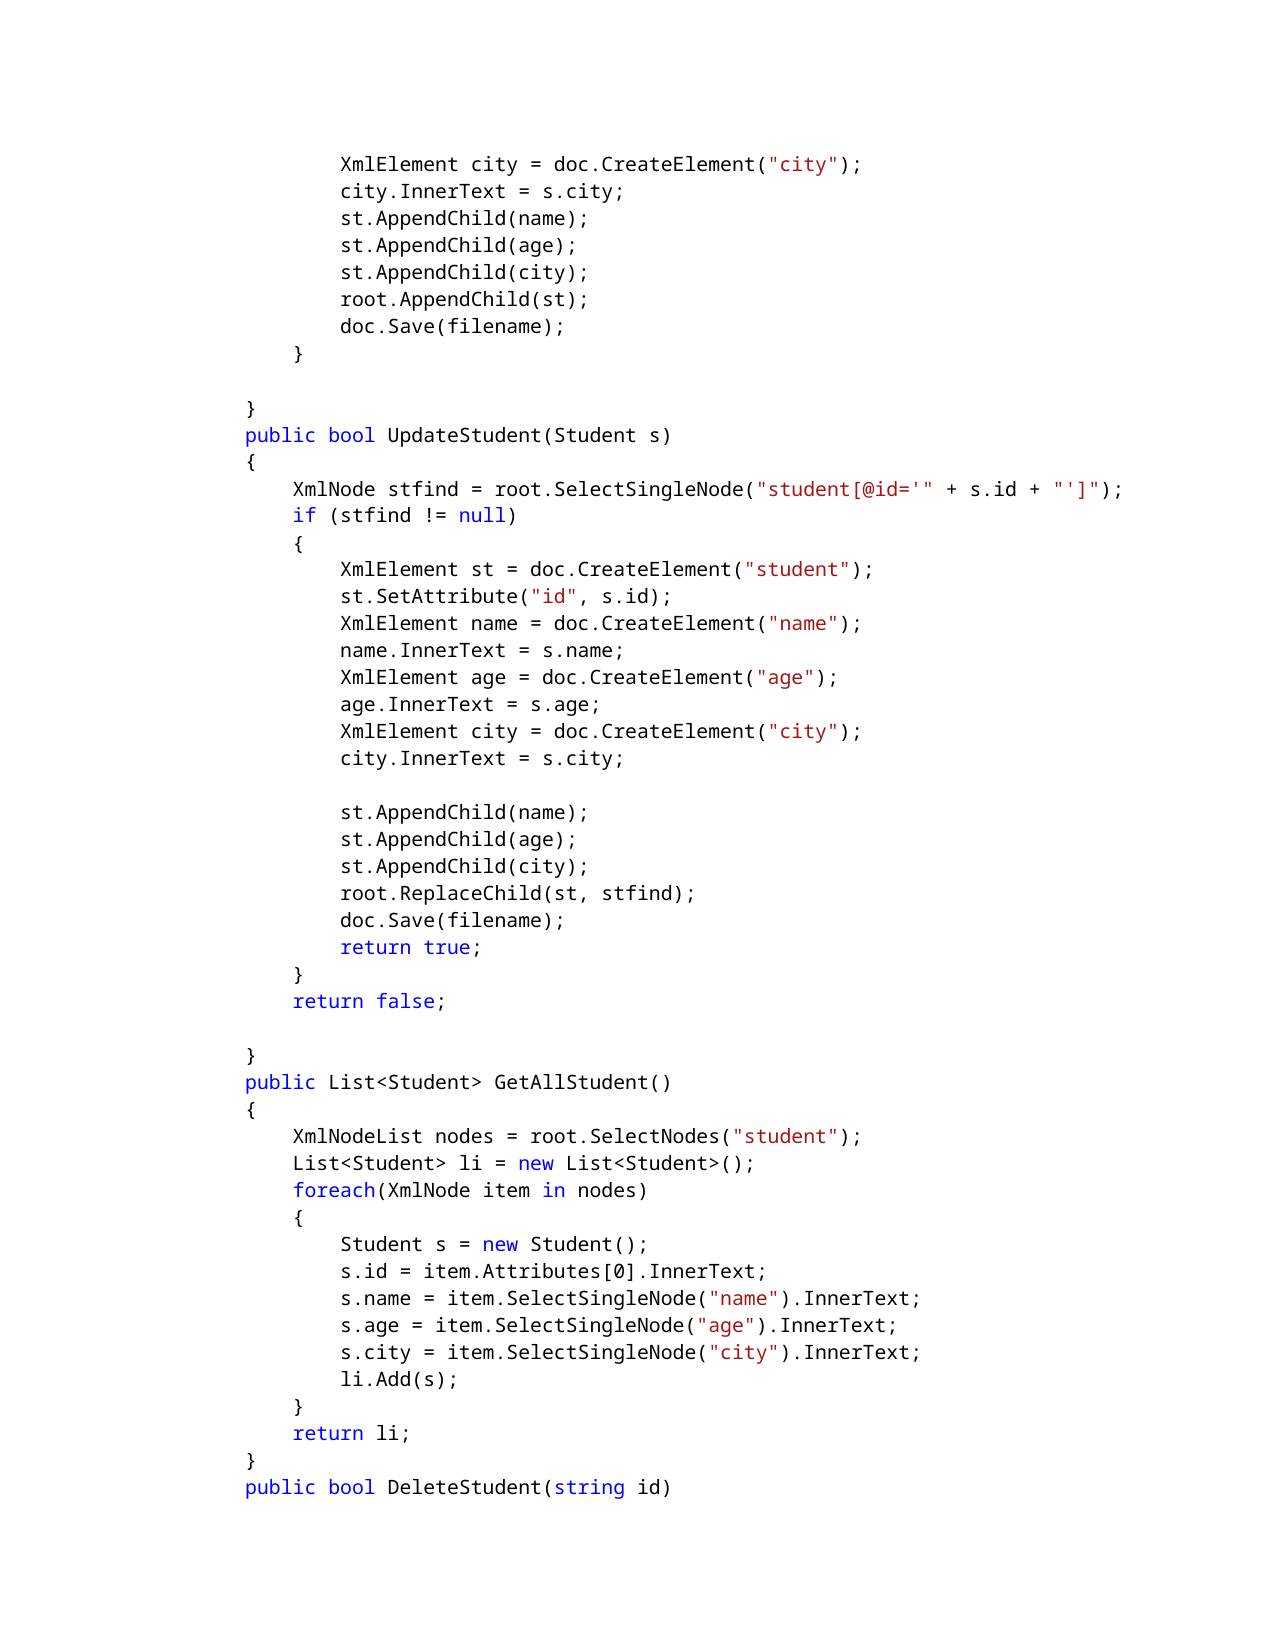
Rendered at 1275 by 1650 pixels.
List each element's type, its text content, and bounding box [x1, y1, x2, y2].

text st.AppendChild(age); [150, 231, 1125, 258]
text Student s = new Student(); [150, 1230, 1125, 1257]
text st.AppendChild(name); [150, 204, 1125, 231]
text } [150, 339, 1125, 366]
text s.name = item.SelectSingleNode("name").InnerText; [150, 1284, 1125, 1311]
text city.InnerText = s.city; [150, 177, 1125, 204]
text age.InnerText = s.age; [150, 691, 1125, 718]
text st.AppendChild(city); [150, 852, 1125, 879]
text { [150, 529, 1125, 556]
text city.InnerText = s.city; [150, 744, 1125, 772]
text s.city = item.SelectSingleNode("city").InnerText; [150, 1338, 1125, 1365]
text li.Add(s); [150, 1365, 1125, 1392]
text name.InnerText = s.name; [150, 637, 1125, 664]
text if (stfind != null) [150, 502, 1125, 529]
text { [150, 448, 1125, 475]
text } [150, 1041, 1125, 1068]
text public bool DeleteStudent(string id) [150, 1473, 1125, 1500]
text XmlElement age = doc.CreateElement("age"); [150, 664, 1125, 691]
text } [150, 394, 1125, 421]
text public List<Student> GetAllStudent() [150, 1068, 1125, 1095]
text XmlNode stfind = root.SelectSingleNode("student[@id='" + s.id + "']"); [150, 475, 1125, 502]
text doc.Save(filename); [150, 312, 1125, 339]
text st.AppendChild(name); [150, 798, 1125, 826]
text st.AppendChild(age); [150, 826, 1125, 852]
text s.age = item.SelectSingleNode("age").InnerText; [150, 1311, 1125, 1338]
text XmlNodeList nodes = root.SelectNodes("student"); [150, 1122, 1125, 1149]
text root.ReplaceChild(st, stfind); [150, 879, 1125, 906]
text } [150, 960, 1125, 987]
text return false; [150, 987, 1125, 1014]
text st.SetAttribute("id", s.id); [150, 583, 1125, 610]
text List<Student> li = new List<Student>(); [150, 1149, 1125, 1176]
text doc.Save(filename); [150, 906, 1125, 933]
text XmlElement name = doc.CreateElement("name"); [150, 610, 1125, 637]
text s.id = item.Attributes[0].InnerText; [150, 1257, 1125, 1284]
text XmlElement city = doc.CreateElement("city"); [150, 718, 1125, 744]
text XmlElement city = doc.CreateElement("city"); [150, 150, 1125, 177]
text public bool UpdateStudent(Student s) [150, 421, 1125, 448]
text return true; [150, 933, 1125, 960]
text XmlElement st = doc.CreateElement("student"); [150, 556, 1125, 583]
text foreach(XmlNode item in nodes) [150, 1176, 1125, 1203]
text { [150, 1203, 1125, 1230]
text return li; [150, 1419, 1125, 1446]
text st.AppendChild(city); [150, 258, 1125, 285]
text } [150, 1446, 1125, 1473]
text } [150, 1392, 1125, 1419]
text { [150, 1095, 1125, 1122]
text root.AppendChild(st); [150, 285, 1125, 312]
